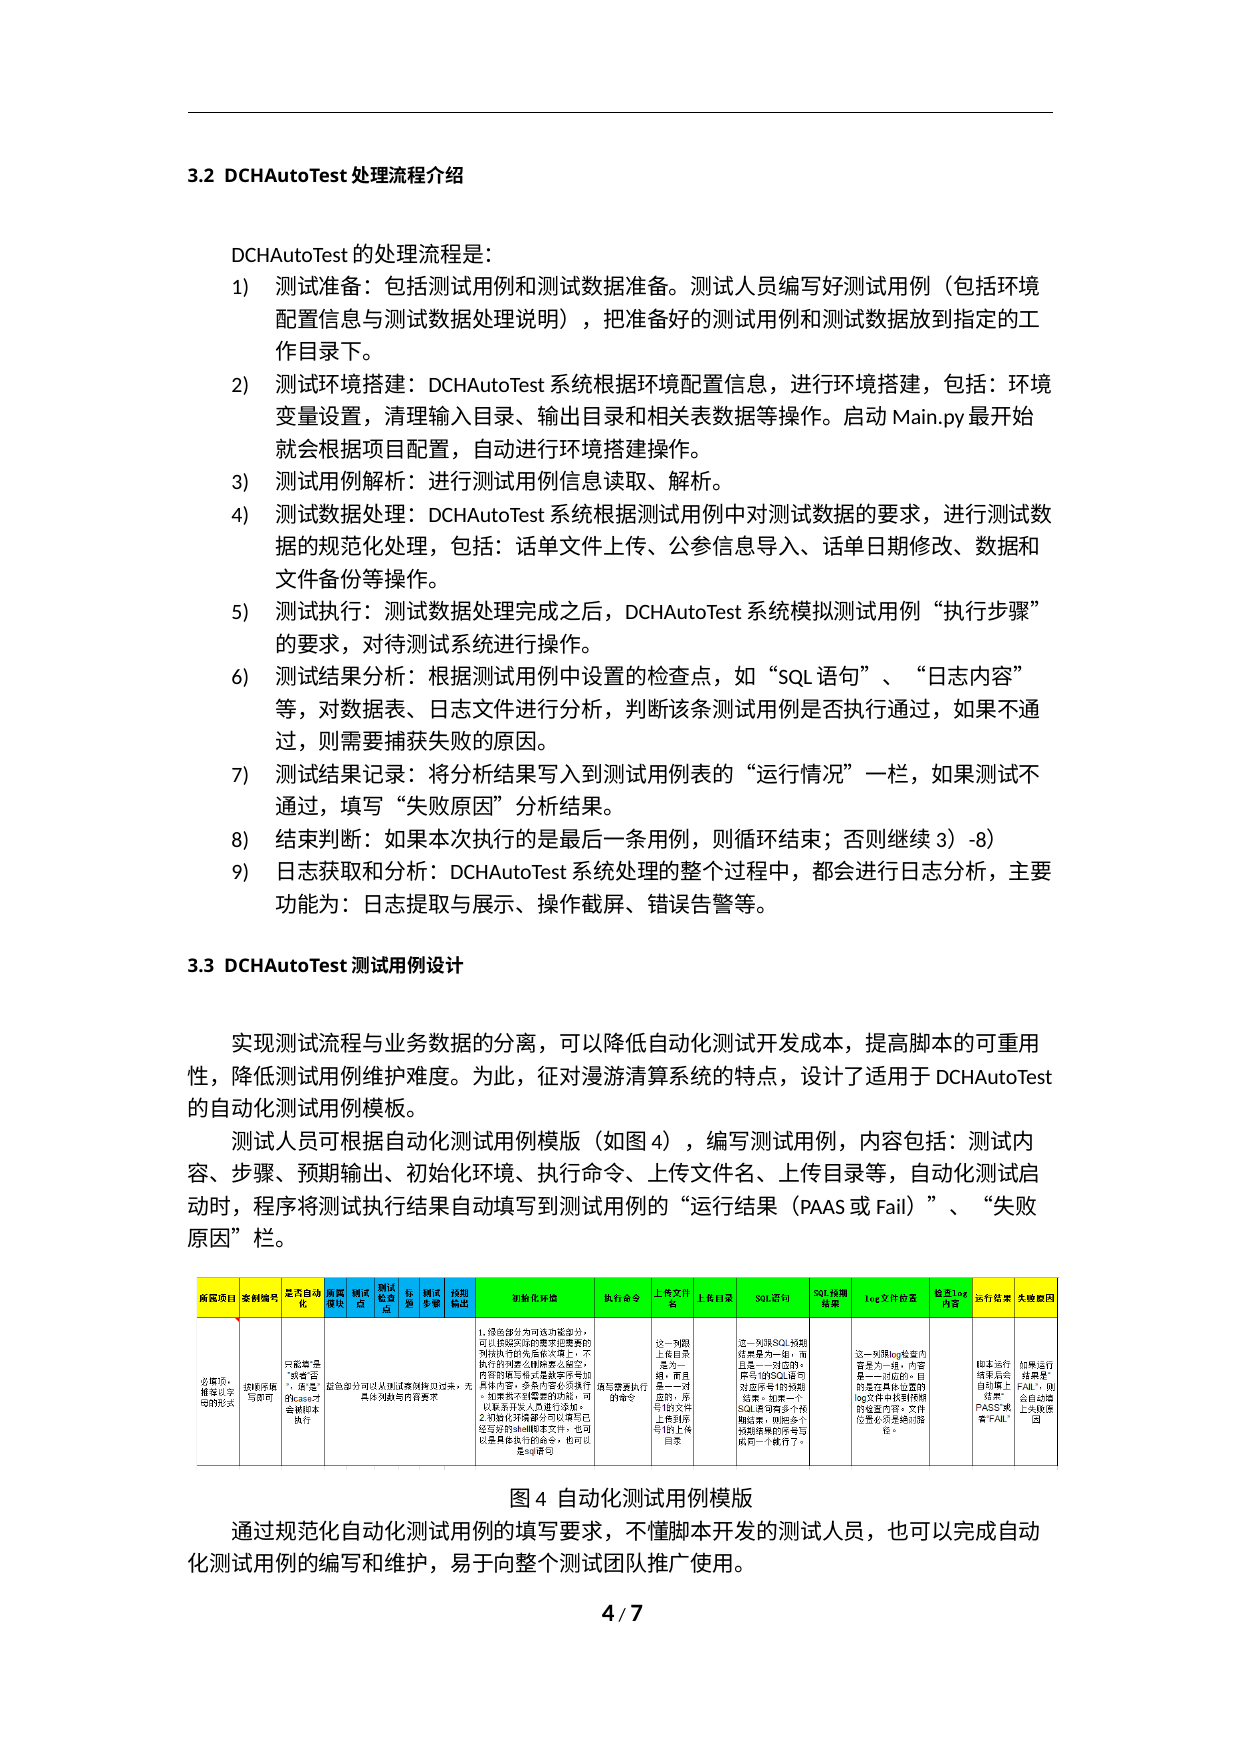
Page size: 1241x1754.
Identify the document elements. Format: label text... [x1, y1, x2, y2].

picture [196, 1277, 1060, 1470]
subtitle 3.3 DCHAutoTest测试用例设计 [187, 948, 1053, 981]
list 日志获取和分析：DCHAutoTest系统处理的整个过程中，都会进行日志分析，主要功能为：日志提取与展示、操作截屏、错误告警等。 [231, 854, 1053, 919]
text 图4 自动化测试用例模版 [187, 1481, 1053, 1513]
list 测试用例解析：进行测试用例信息读取、解析。 [231, 464, 1053, 496]
list 测试执行：测试数据处理完成之后，DCHAutoTest系统模拟测试用例“执行步骤”的要求，对待测试系统进行操作。 [231, 594, 1053, 659]
text 实现测试流程与业务数据的分离，可以降低自动化测试开发成本，提高脚本的可重用性，降低测试用例维护难度。为此，征对漫游清算系统的特点，设计了适用于DCHAutoTest的自动化测试用例模板。 [187, 1026, 1053, 1123]
list 测试环境搭建：DCHAutoTest系统根据环境配置信息，进行环境搭建，包括：环境变量设置，清理输入目录、输出目录和相关表数据等操作。启动Main.py最开始就会根据项目配置，自动进行环境搭建操作。 [231, 366, 1053, 464]
list 测试结果记录：将分析结果写入到测试用例表的“运行情况”一栏，如果测试不通过，填写“失败原因”分析结果。 [231, 756, 1053, 821]
list 测试数据处理：DCHAutoTest系统根据测试用例中对测试数据的要求，进行测试数据的规范化处理，包括：话单文件上传、公参信息导入、话单日期修改、数据和文件备份等操作。 [231, 496, 1053, 594]
text DCHAutoTest的处理流程是： [187, 236, 1053, 269]
subtitle 3.2 DCHAutoTest处理流程介绍 [187, 158, 1053, 191]
list 测试结果分析：根据测试用例中设置的检查点，如“SQL语句”、“日志内容”等，对数据表、日志文件进行分析，判断该条测试用例是否执行通过，如果不通过，则需要捕获失败的原因。 [231, 659, 1053, 756]
text 测试人员可根据自动化测试用例模版（如图4），编写测试用例，内容包括：测试内容、步骤、预期输出、初始化环境、执行命令、上传文件名、上传目录等，自动化测试启动时，程序将测试执行结果自动填写到测试用例的“运行结果（PAAS或Fail）”、“失败原因”栏。 [187, 1123, 1053, 1253]
list 测试准备：包括测试用例和测试数据准备。测试人员编写好测试用例（包括环境配置信息与测试数据处理说明），把准备好的测试用例和测试数据放到指定的工作目录下。 [231, 269, 1053, 366]
text 通过规范化自动化测试用例的填写要求，不懂脚本开发的测试人员，也可以完成自动化测试用例的编写和维护，易于向整个测试团队推广使用。 [187, 1513, 1053, 1578]
list 结束判断：如果本次执行的是最后一条用例，则循环结束；否则继续3）-8） [231, 821, 1053, 854]
